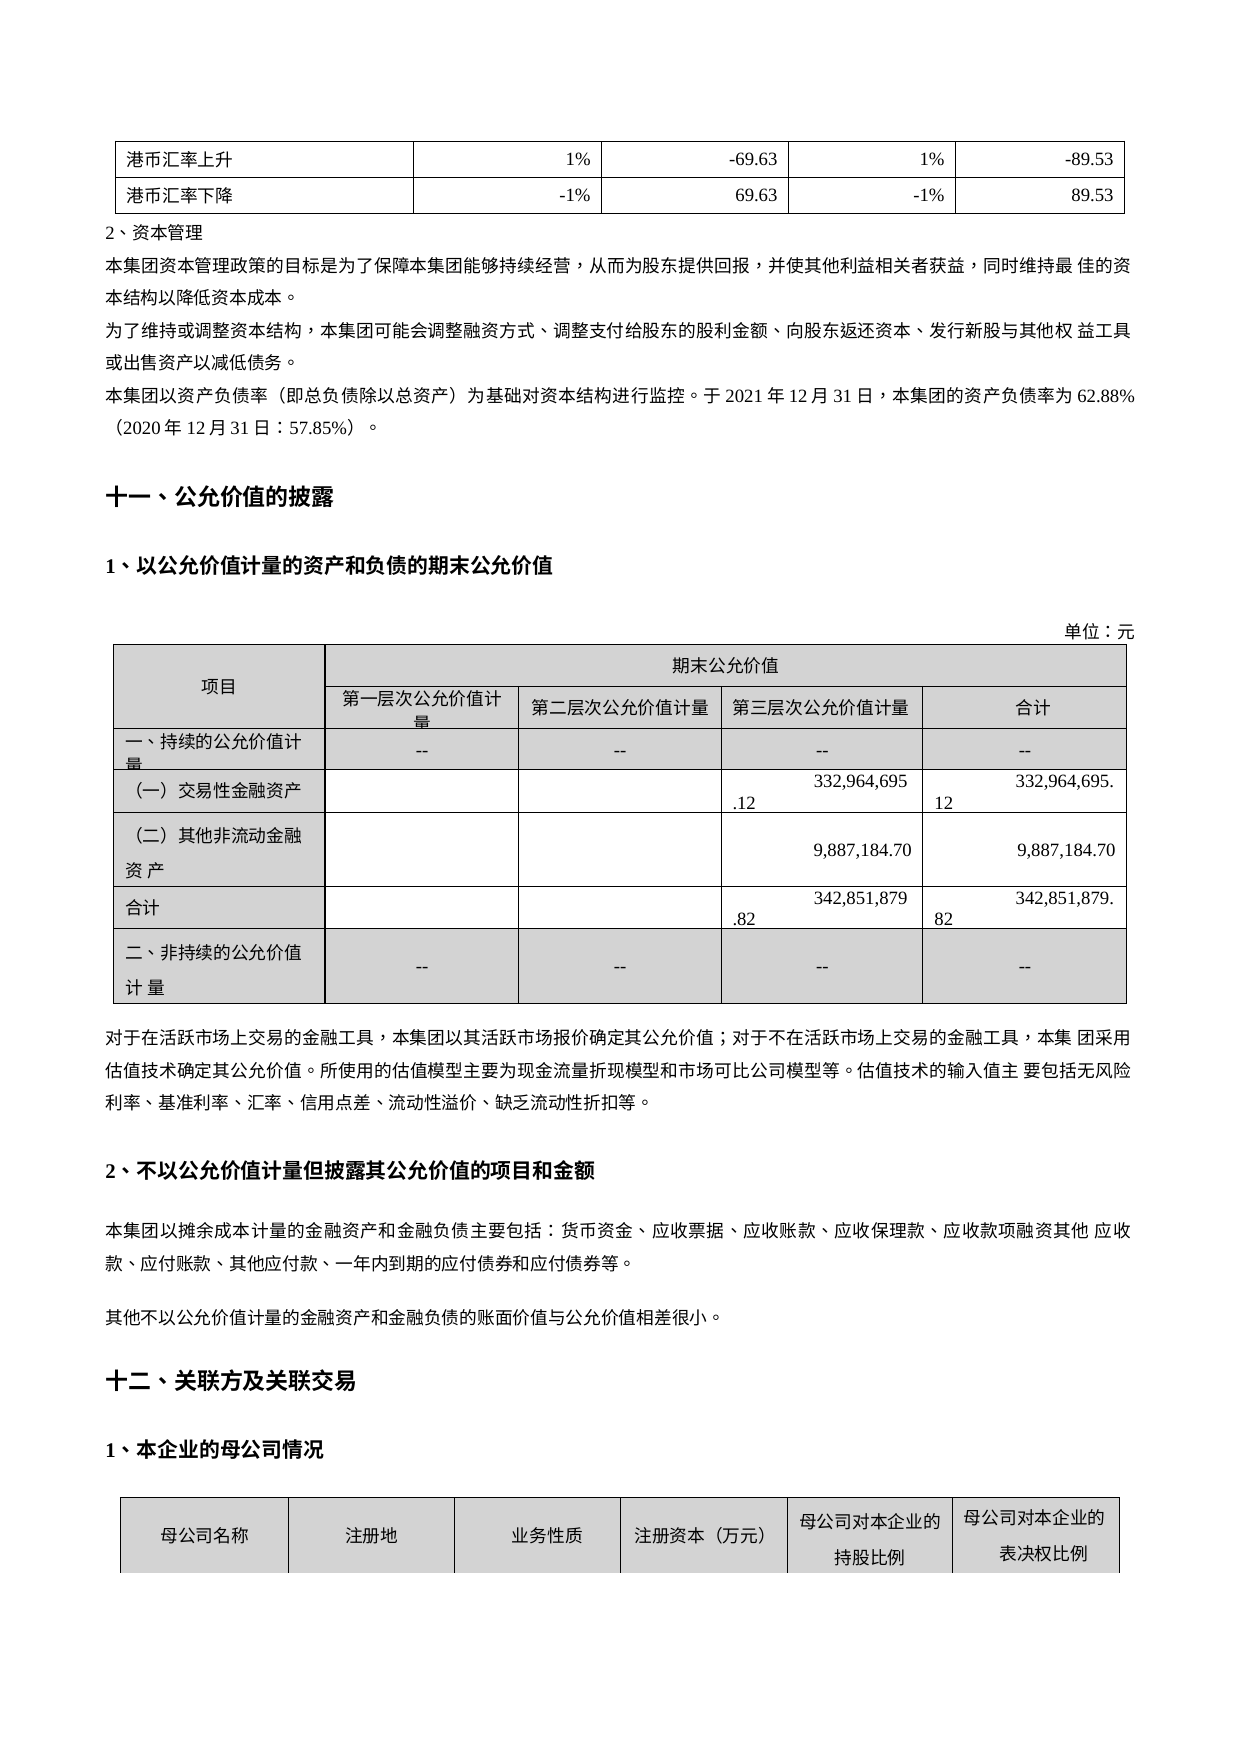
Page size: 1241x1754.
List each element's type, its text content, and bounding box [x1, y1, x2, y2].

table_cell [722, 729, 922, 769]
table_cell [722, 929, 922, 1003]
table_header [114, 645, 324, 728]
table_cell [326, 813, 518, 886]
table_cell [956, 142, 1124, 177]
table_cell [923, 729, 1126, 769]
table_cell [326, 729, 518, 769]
subtitle 十二、关联方及关联交易 [105, 1365, 1135, 1396]
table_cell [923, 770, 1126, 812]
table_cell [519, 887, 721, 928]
text 本集团以资产负债率（即总负债除以总资产）为基础对资本结构进行监控。于2021年12月31日，本集团的资产负债率为62.88% （2020年 12月31 日：57.85%）。 [105, 376, 1135, 441]
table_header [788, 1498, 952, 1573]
text 其他不以公允价值计量的金融资产和金融负债的账面价值与公允价值相差很小。 [105, 1298, 1135, 1331]
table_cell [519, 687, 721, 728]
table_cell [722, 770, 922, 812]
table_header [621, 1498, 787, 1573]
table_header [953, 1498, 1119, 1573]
text 单位：元 [105, 619, 1135, 644]
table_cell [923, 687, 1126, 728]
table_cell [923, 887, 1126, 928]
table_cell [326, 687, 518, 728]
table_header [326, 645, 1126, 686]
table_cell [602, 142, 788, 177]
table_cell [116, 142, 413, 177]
text 2、资本管理 [105, 214, 1135, 246]
subtitle 1、以公允价值计量的资产和负债的期末公允价值 [105, 552, 1135, 580]
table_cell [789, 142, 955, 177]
text 本集团以摊余成本计量的金融资产和金融负债主要包括：货币资金、应收票据、应收账款、应收保理款、应收款项融资其他 应收款、应付账款、其他应付款、一年内到期的应付债券和应付债券等。 [105, 1211, 1135, 1277]
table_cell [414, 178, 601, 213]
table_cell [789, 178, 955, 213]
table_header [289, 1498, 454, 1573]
text 为了维持或调整资本结构，本集团可能会调整融资方式、调整支付给股东的股利金额、向股东返还资本、发行新股与其他权 益工具或出售资产以减低债务。 [105, 311, 1135, 376]
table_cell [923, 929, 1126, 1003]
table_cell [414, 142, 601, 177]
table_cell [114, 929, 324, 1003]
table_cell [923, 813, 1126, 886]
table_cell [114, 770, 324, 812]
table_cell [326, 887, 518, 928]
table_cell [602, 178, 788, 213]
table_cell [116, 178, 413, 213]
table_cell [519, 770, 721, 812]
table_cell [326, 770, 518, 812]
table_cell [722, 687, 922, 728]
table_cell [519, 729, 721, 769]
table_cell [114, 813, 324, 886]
text 本集团资本管理政策的目标是为了保障本集团能够持续经营，从而为股东提供回报，并使其他利益相关者获益，同时维持最 佳的资本结构以降低资本成本。 [105, 246, 1135, 311]
subtitle 1、本企业的母公司情况 [105, 1436, 1135, 1464]
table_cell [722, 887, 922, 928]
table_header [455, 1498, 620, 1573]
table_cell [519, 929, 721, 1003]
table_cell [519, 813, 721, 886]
text 对于在活跃市场上交易的金融工具，本集团以其活跃市场报价确定其公允价值；对于不在活跃市场上交易的金融工具，本集 团采用估值技术确定其公允价值。所使用的估值模型主要为现金流量折现模型和市场可比公司模型等。估值技术的输入值主 要包括无风险利率、基准利率、汇率、信用点差、流动性溢价、缺乏流动性折扣等。 [105, 1019, 1135, 1116]
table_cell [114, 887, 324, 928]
subtitle 十一、公允价值的披露 [105, 481, 1135, 512]
subtitle 2、不以公允价值计量但披露其公允价值的项目和金额 [105, 1156, 1135, 1184]
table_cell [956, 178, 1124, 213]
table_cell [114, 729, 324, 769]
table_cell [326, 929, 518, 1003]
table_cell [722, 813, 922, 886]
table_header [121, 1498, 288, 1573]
